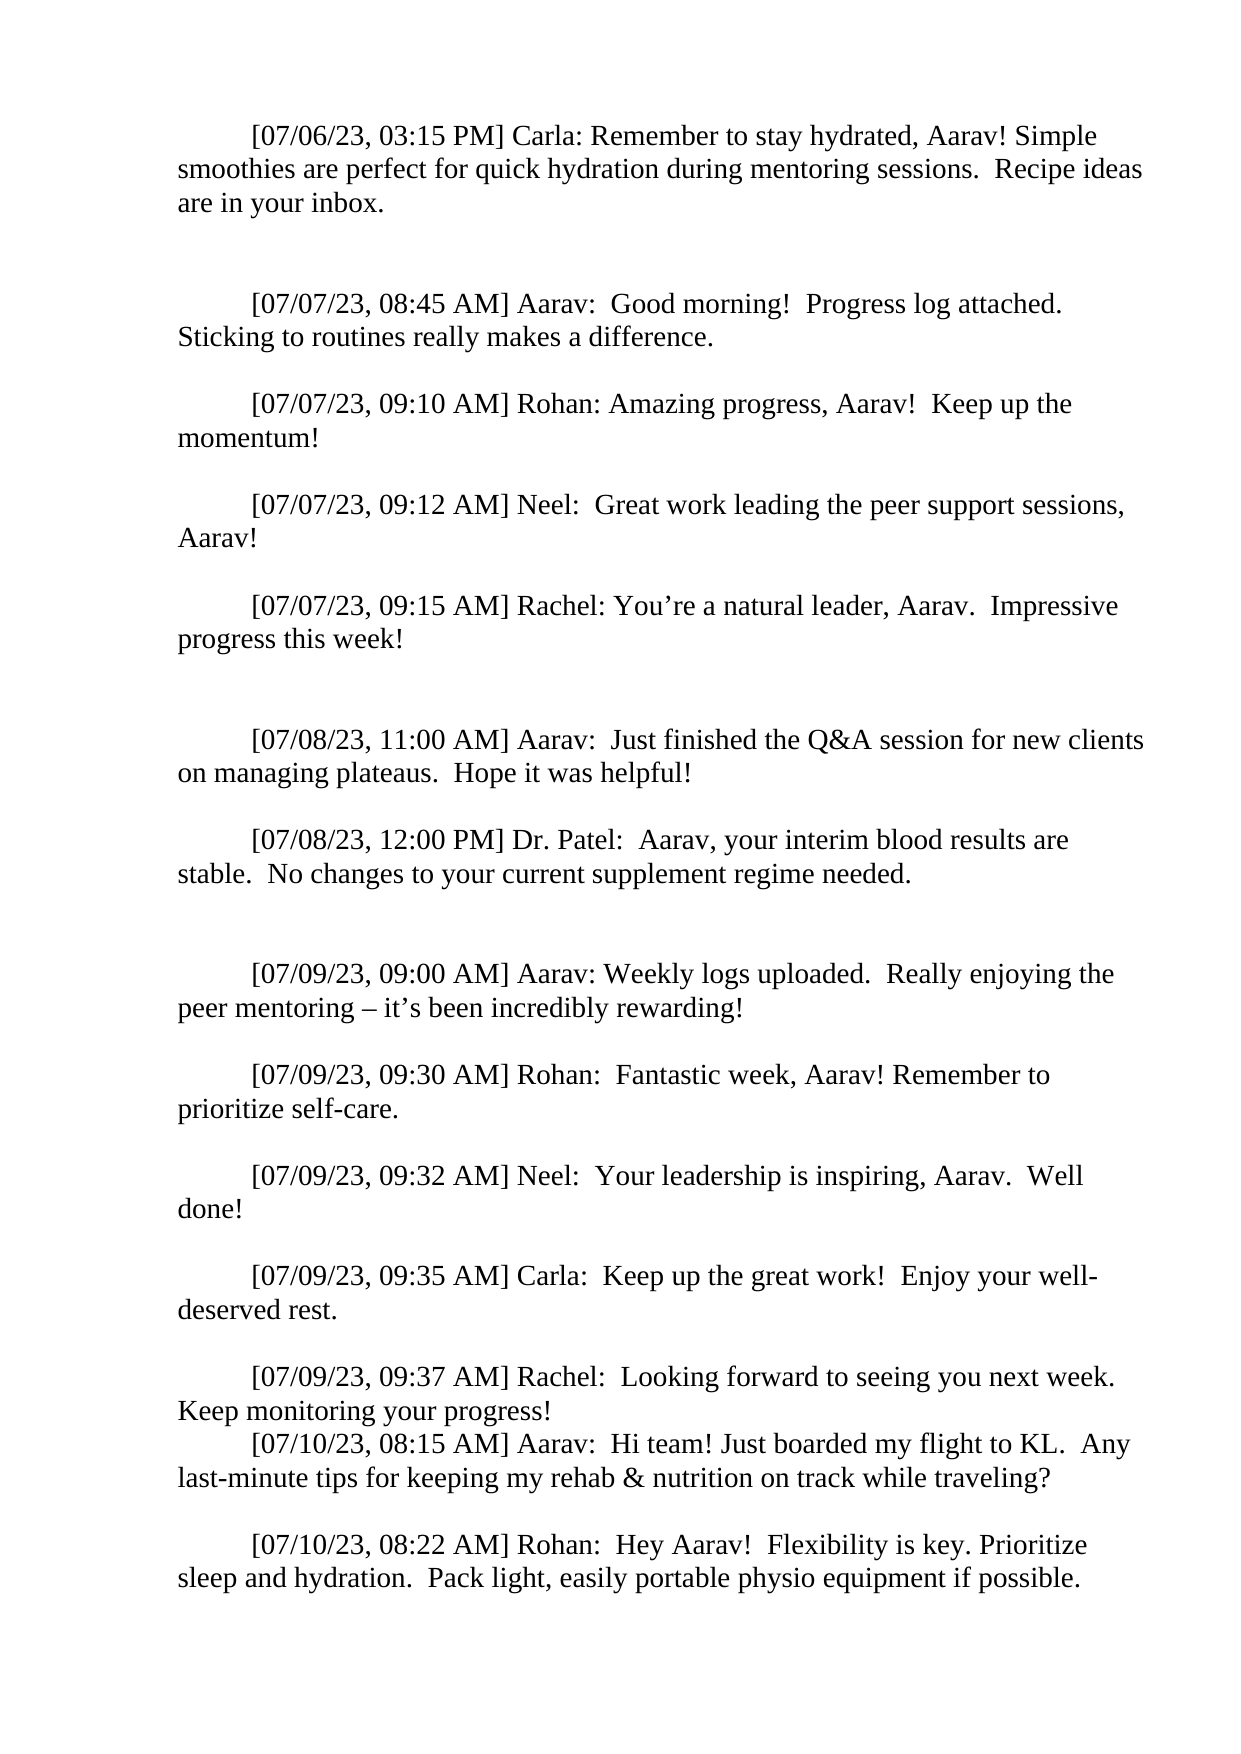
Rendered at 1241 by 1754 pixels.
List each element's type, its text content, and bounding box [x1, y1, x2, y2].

text [07/09/23, 09:35 AM] Carla: Keep up the great work! Enjoy your well-deserved rest. [177, 1258, 1152, 1326]
text [07/09/23, 09:30 AM] Rohan: Fantastic week, Aarav! Remember to prioritize self-care. [177, 1057, 1152, 1124]
text [07/07/23, 09:15 AM] Rachel: You’re a natural leader, Aarav. Impressive progress this week! [177, 588, 1152, 655]
text [07/09/23, 09:32 AM] Neel: Your leadership is inspiring, Aarav. Well done! [177, 1158, 1152, 1225]
text [07/10/23, 08:22 AM] Rohan: Hey Aarav! Flexibility is key. Prioritize sleep and hydration. Pack light, easily portable physio equipment if possible. [177, 1527, 1152, 1594]
text [07/07/23, 09:12 AM] Neel: Great work leading the peer support sessions, Aarav! [177, 487, 1152, 554]
text [07/09/23, 09:37 AM] Rachel: Looking forward to seeing you next week. Keep monitoring your progress! [177, 1359, 1152, 1426]
text [07/10/23, 08:15 AM] Aarav: Hi team! Just boarded my flight to KL. Any last-minute tips for keeping my rehab & nutrition on track while traveling? [177, 1426, 1152, 1493]
text [07/08/23, 12:00 PM] Dr. Patel: Aarav, your interim blood results are stable. No changes to your current supplement regime needed. [177, 822, 1152, 889]
text [07/06/23, 03:15 PM] Carla: Remember to stay hydrated, Aarav! Simple smoothies are perfect for quick hydration during mentoring sessions. Recipe ideas are in your inbox. [177, 118, 1152, 219]
text [07/08/23, 11:00 AM] Aarav: Just finished the Q&A session for new clients on managing plateaus. Hope it was helpful! [177, 722, 1152, 789]
text [07/07/23, 09:10 AM] Rohan: Amazing progress, Aarav! Keep up the momentum! [177, 386, 1152, 453]
text [07/07/23, 08:45 AM] Aarav: Good morning! Progress log attached. Sticking to routines really makes a difference. [177, 286, 1152, 353]
text [07/09/23, 09:00 AM] Aarav: Weekly logs uploaded. Really enjoying the peer mentoring – it’s been incredibly rewarding! [177, 957, 1152, 1024]
